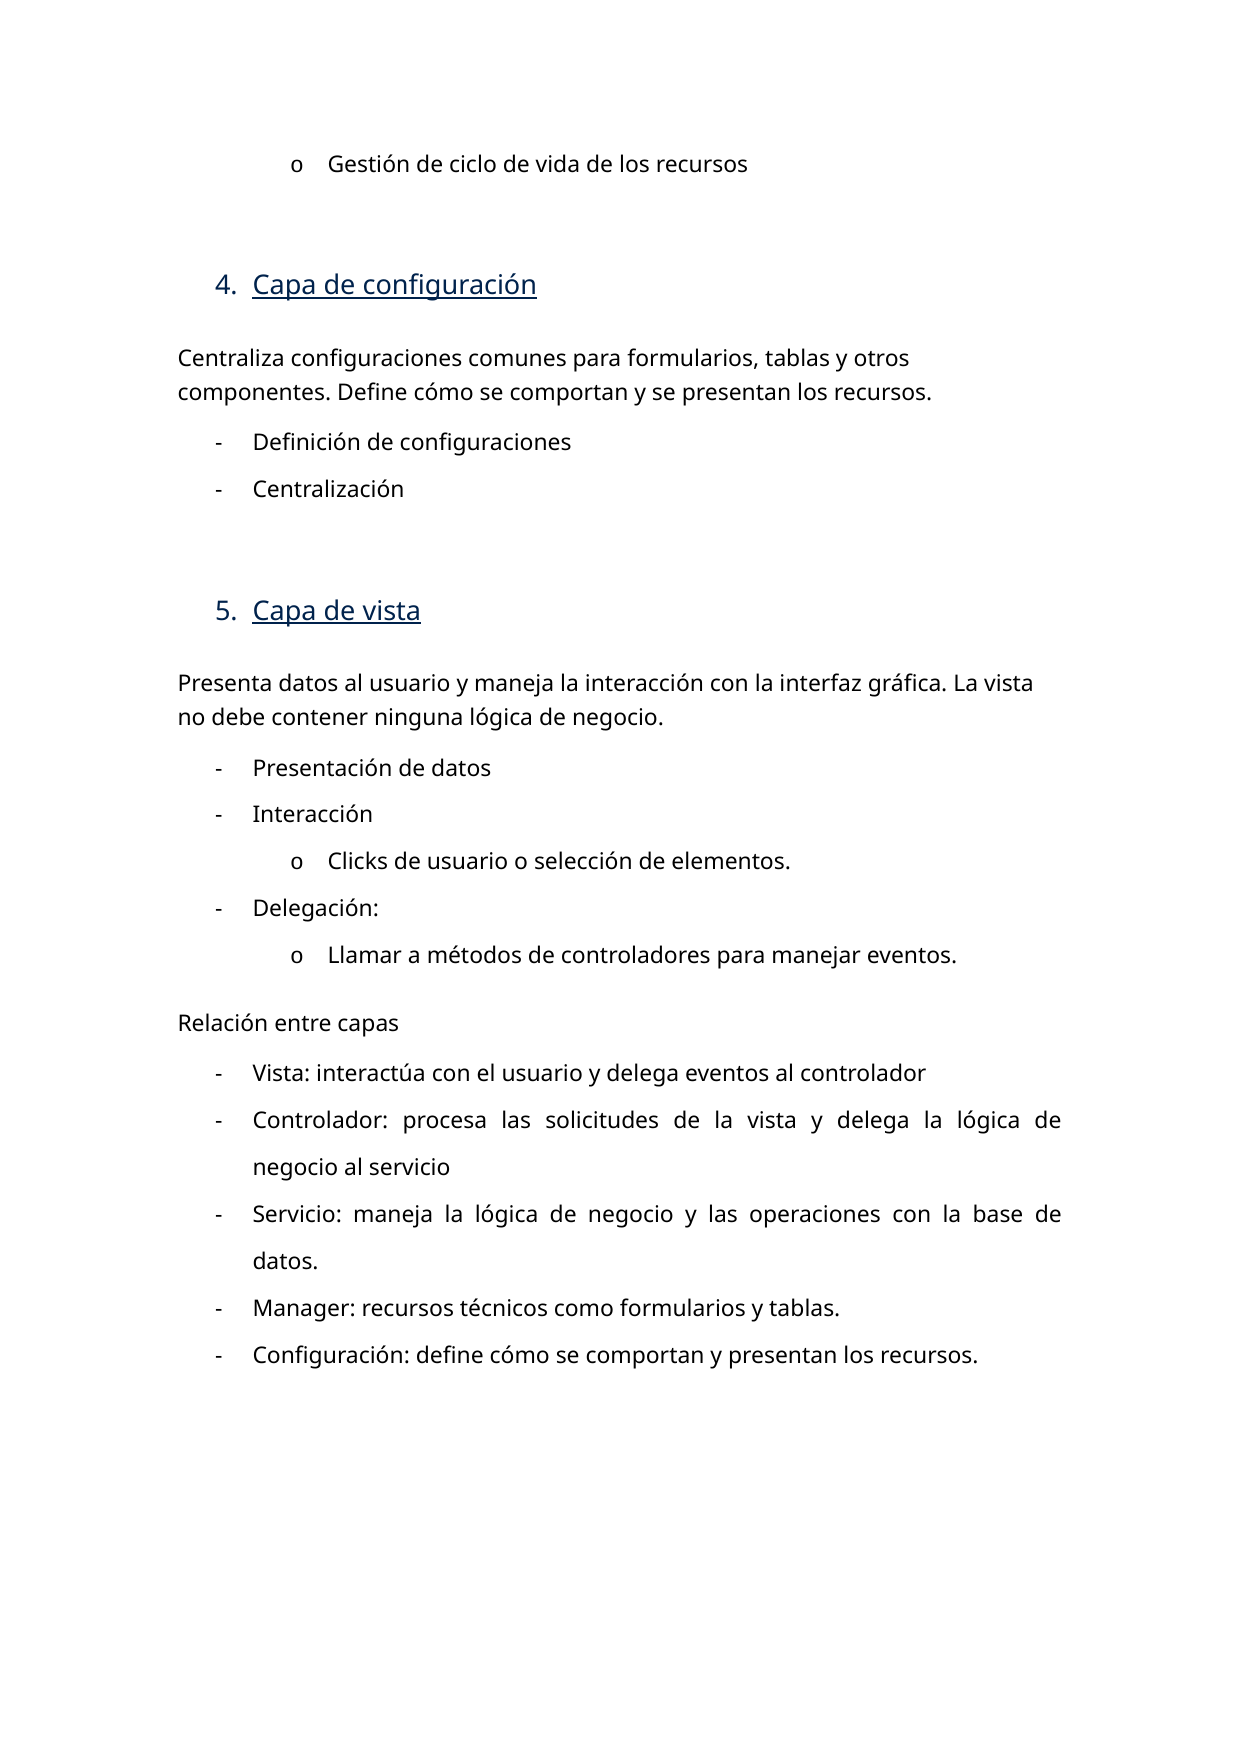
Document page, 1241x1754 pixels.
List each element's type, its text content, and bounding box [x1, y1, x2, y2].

list Servicio: maneja la lógica de negocio y las operaciones con la base de datos. [215, 1198, 1063, 1276]
list Capa de configuración [215, 266, 1063, 303]
list Controlador: procesa las solicitudes de la vista y delega la lógica de negocio al servicio [215, 1104, 1063, 1182]
list Manager: recursos técnicos como formularios y tablas. [215, 1292, 1063, 1323]
list Presentación de datos [215, 751, 1063, 783]
text Centraliza configuraciones comunes para formularios, tablas y otros componentes. Define cómo se comportan y se presentan los recursos. [177, 342, 1063, 407]
list Configuración: define cómo se comportan y presentan los recursos. [215, 1338, 1063, 1370]
list Llamar a métodos de controladores para manejar eventos. [290, 939, 1063, 970]
list Gestión de ciclo de vida de los recursos [290, 148, 1063, 179]
list Delegación: [215, 892, 1063, 923]
list Vista: interactúa con el usuario y delega eventos al controlador [215, 1057, 1063, 1088]
list Centralización [215, 473, 1063, 504]
list Capa de vista [215, 591, 1063, 628]
list Definición de configuraciones [215, 426, 1063, 457]
list Interacción [215, 798, 1063, 829]
text Presenta datos al usuario y maneja la interacción con la interfaz gráfica. La vista no debe contener ninguna lógica de negocio. [177, 667, 1063, 732]
text Relación entre capas [177, 1007, 1063, 1038]
list Clicks de usuario o selección de elementos. [290, 845, 1063, 877]
